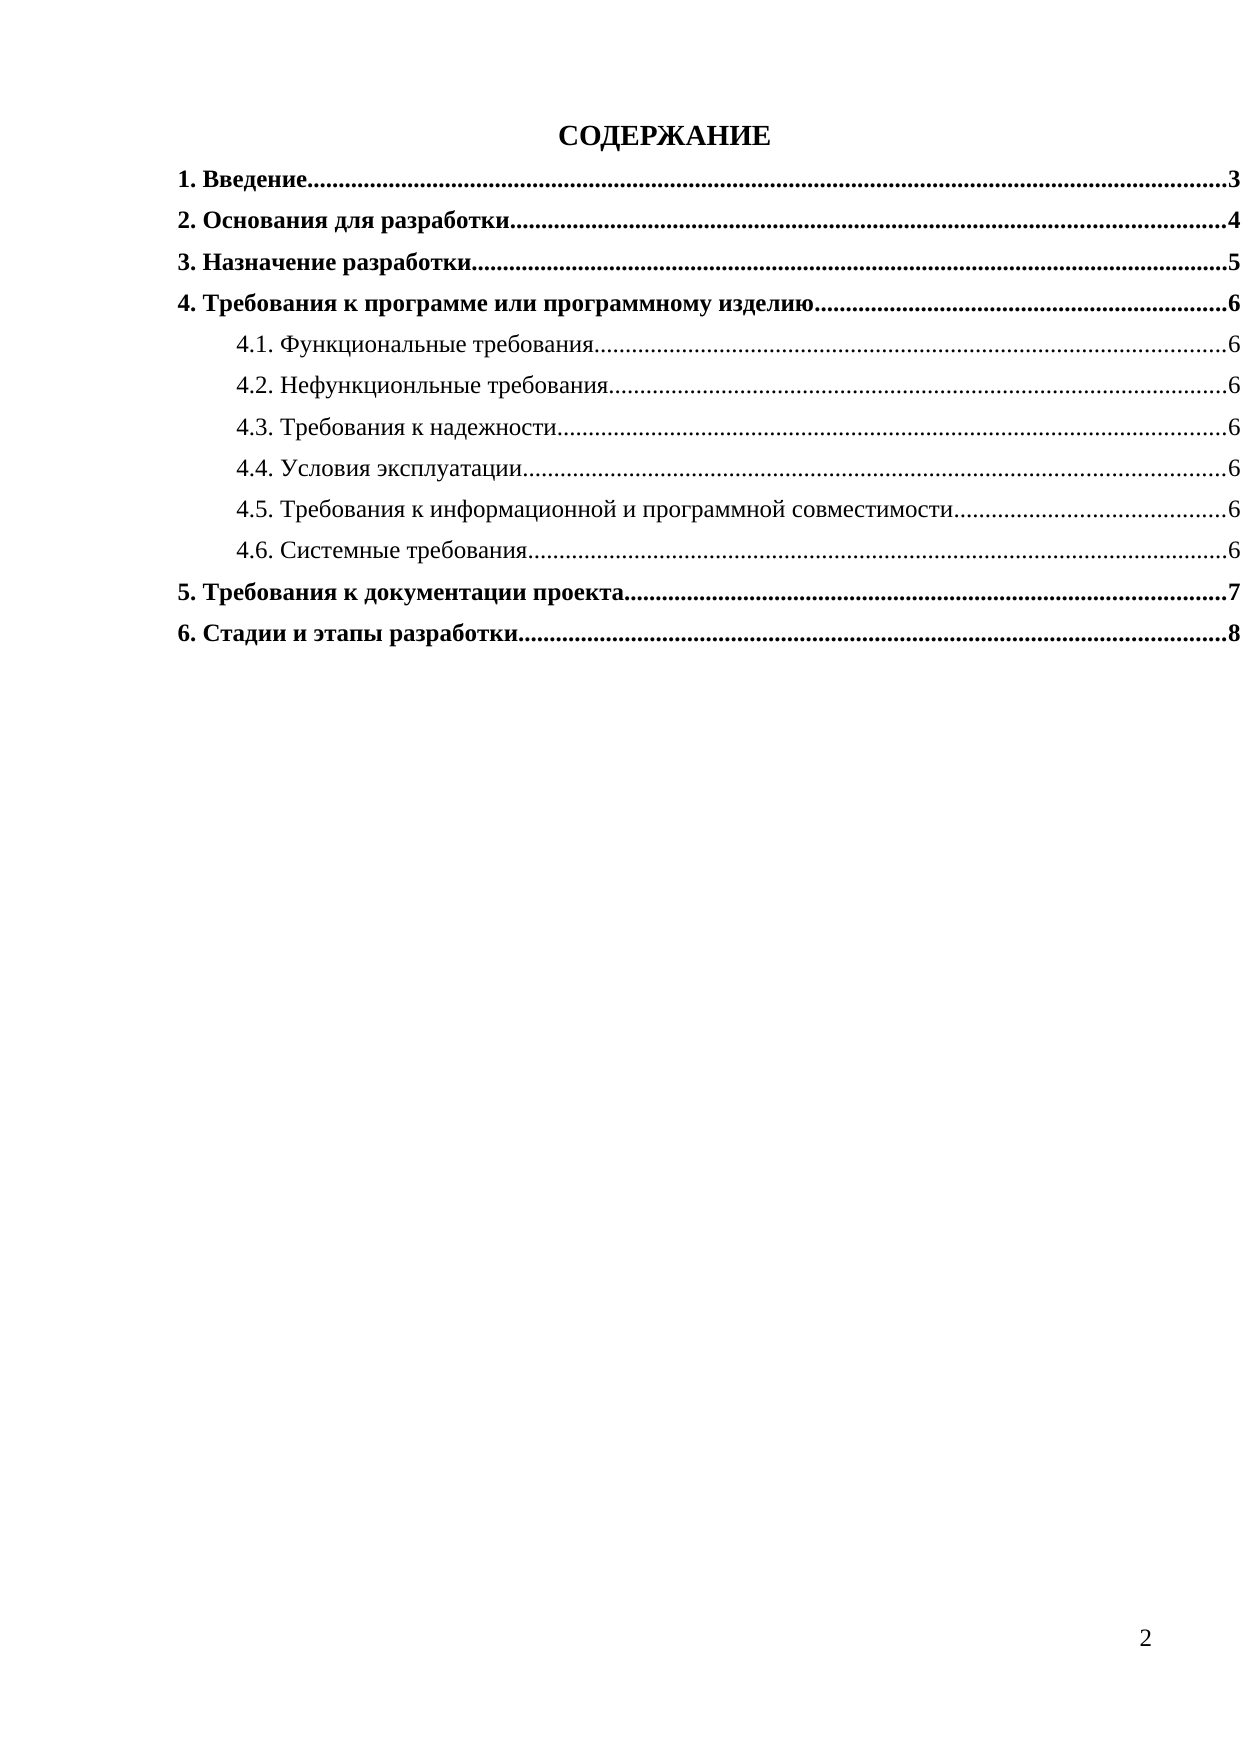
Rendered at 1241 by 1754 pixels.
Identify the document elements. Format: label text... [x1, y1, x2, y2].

text 4.2. Нефункционльные требования 6 [177, 370, 1152, 399]
text 4.4. Условия эксплуатации 6 [177, 453, 1152, 482]
text 5. Требования к документации проекта 7 [177, 577, 1152, 605]
text 3. Назначение разработки 5 [471, 247, 1152, 275]
text 4.6. Системные требования 6 [177, 535, 1152, 564]
text 4.1. Функциональные требования 6 [177, 329, 1152, 358]
text 4.3. Требования к надежности 6 [177, 412, 1152, 440]
text 1. Введение 3 [307, 164, 1152, 193]
text 4. Требования к программе или программному изделию 6 [814, 288, 1152, 317]
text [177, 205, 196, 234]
text 2. Основания для разработки 4 [510, 205, 1152, 234]
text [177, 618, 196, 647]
text 6. Стадии и этапы разработки 8 [518, 618, 1152, 647]
text 4.5. Требования к информационной и программной совместимости 6 [177, 494, 1152, 523]
text СОДЕРЖАНИЕ [177, 118, 1152, 152]
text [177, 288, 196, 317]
